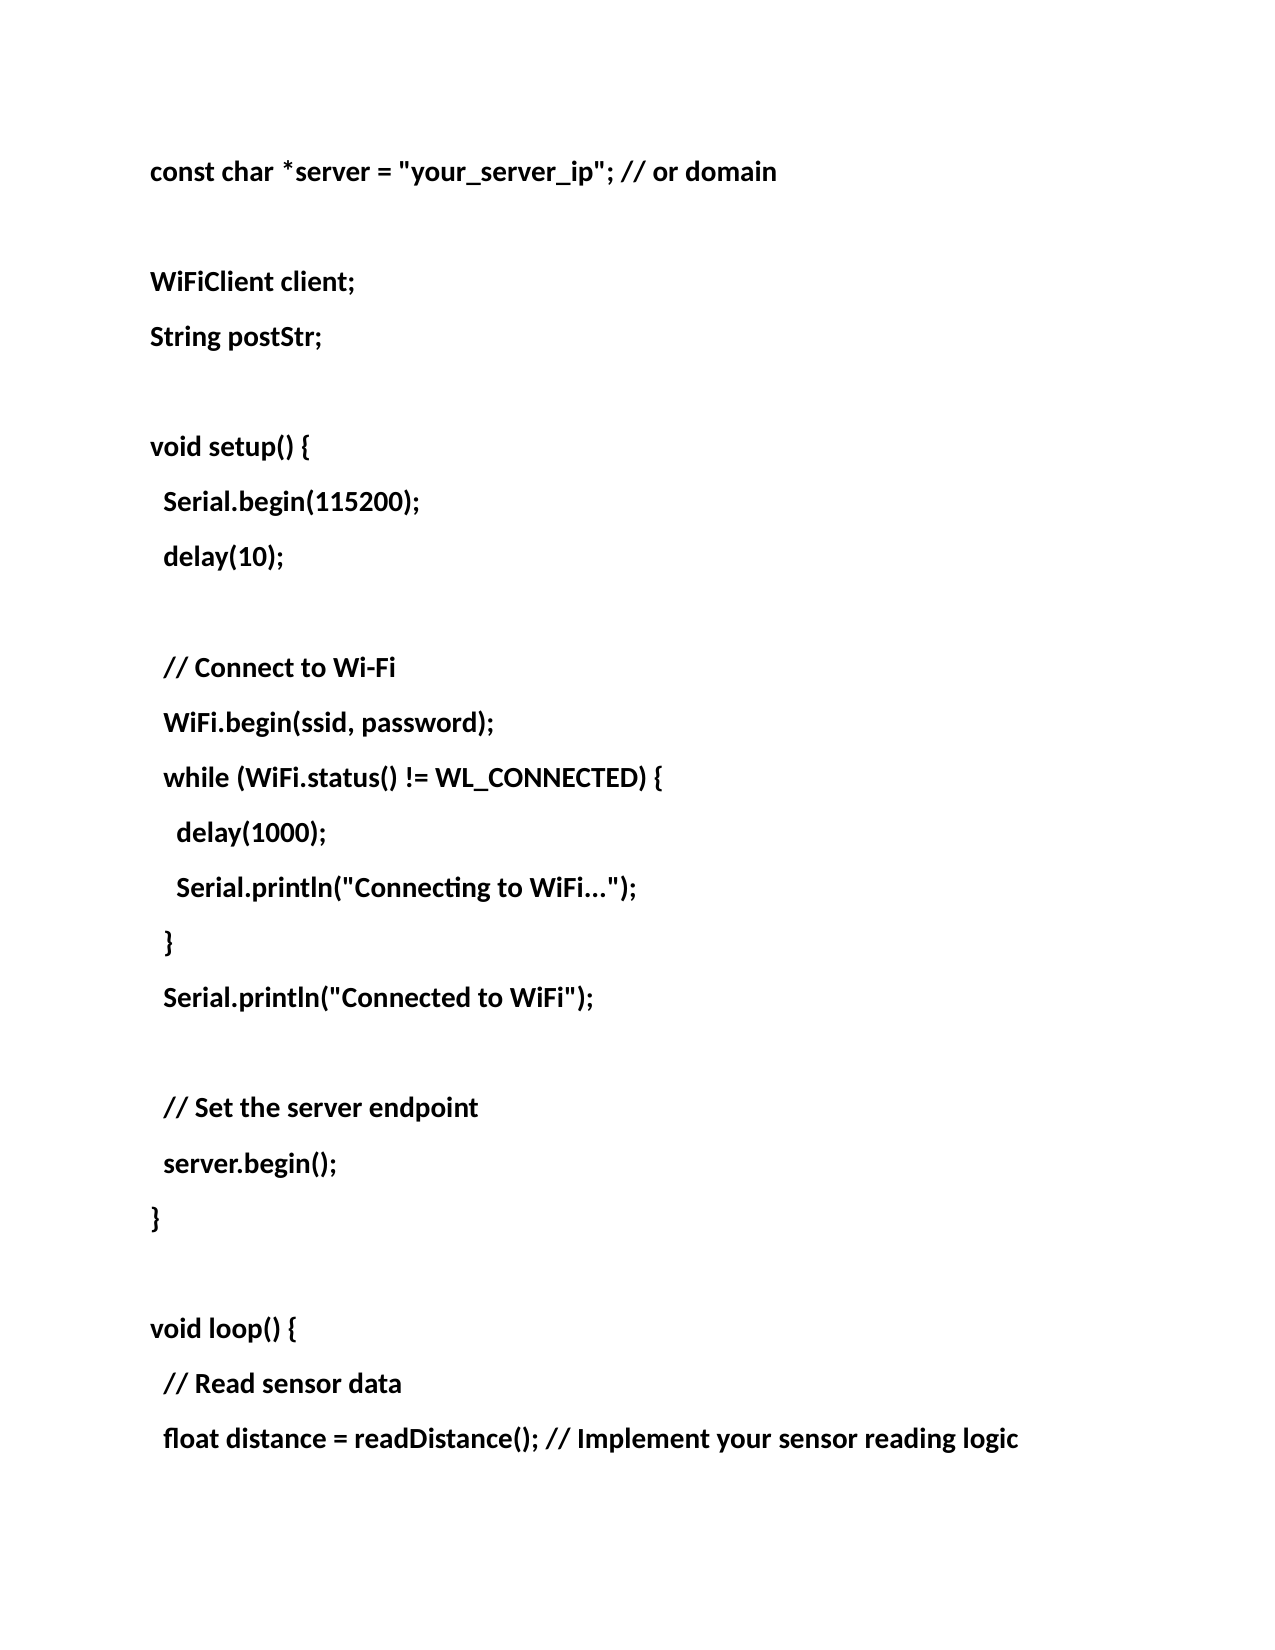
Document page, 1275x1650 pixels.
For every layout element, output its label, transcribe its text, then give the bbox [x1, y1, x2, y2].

text void loop() { [150, 1310, 1153, 1346]
text WiFi.begin(ssid, password); [150, 704, 1153, 739]
text void setup() { [150, 428, 1153, 464]
text server.begin(); [150, 1145, 1153, 1180]
text } [150, 1200, 1153, 1235]
text Serial.begin(115200); [150, 483, 1153, 519]
text // Read sensor data [150, 1365, 1153, 1401]
text delay(1000); [150, 814, 1153, 850]
text float distance = readDistance(); // Implement your sensor reading logic [150, 1420, 1153, 1456]
text // Connect to Wi-Fi [150, 649, 1153, 684]
text String postStr; [150, 318, 1153, 354]
text WiFiClient client; [150, 263, 1153, 299]
text delay(10); [150, 538, 1153, 574]
text Serial.println("Connected to WiFi"); [150, 979, 1153, 1015]
text const char *server = "your_server_ip"; // or domain [150, 153, 1153, 188]
text Serial.println("Connecting to WiFi..."); [150, 869, 1153, 905]
text while (WiFi.status() != WL_CONNECTED) { [150, 759, 1153, 794]
text // Set the server endpoint [150, 1089, 1153, 1125]
text } [150, 924, 1153, 960]
